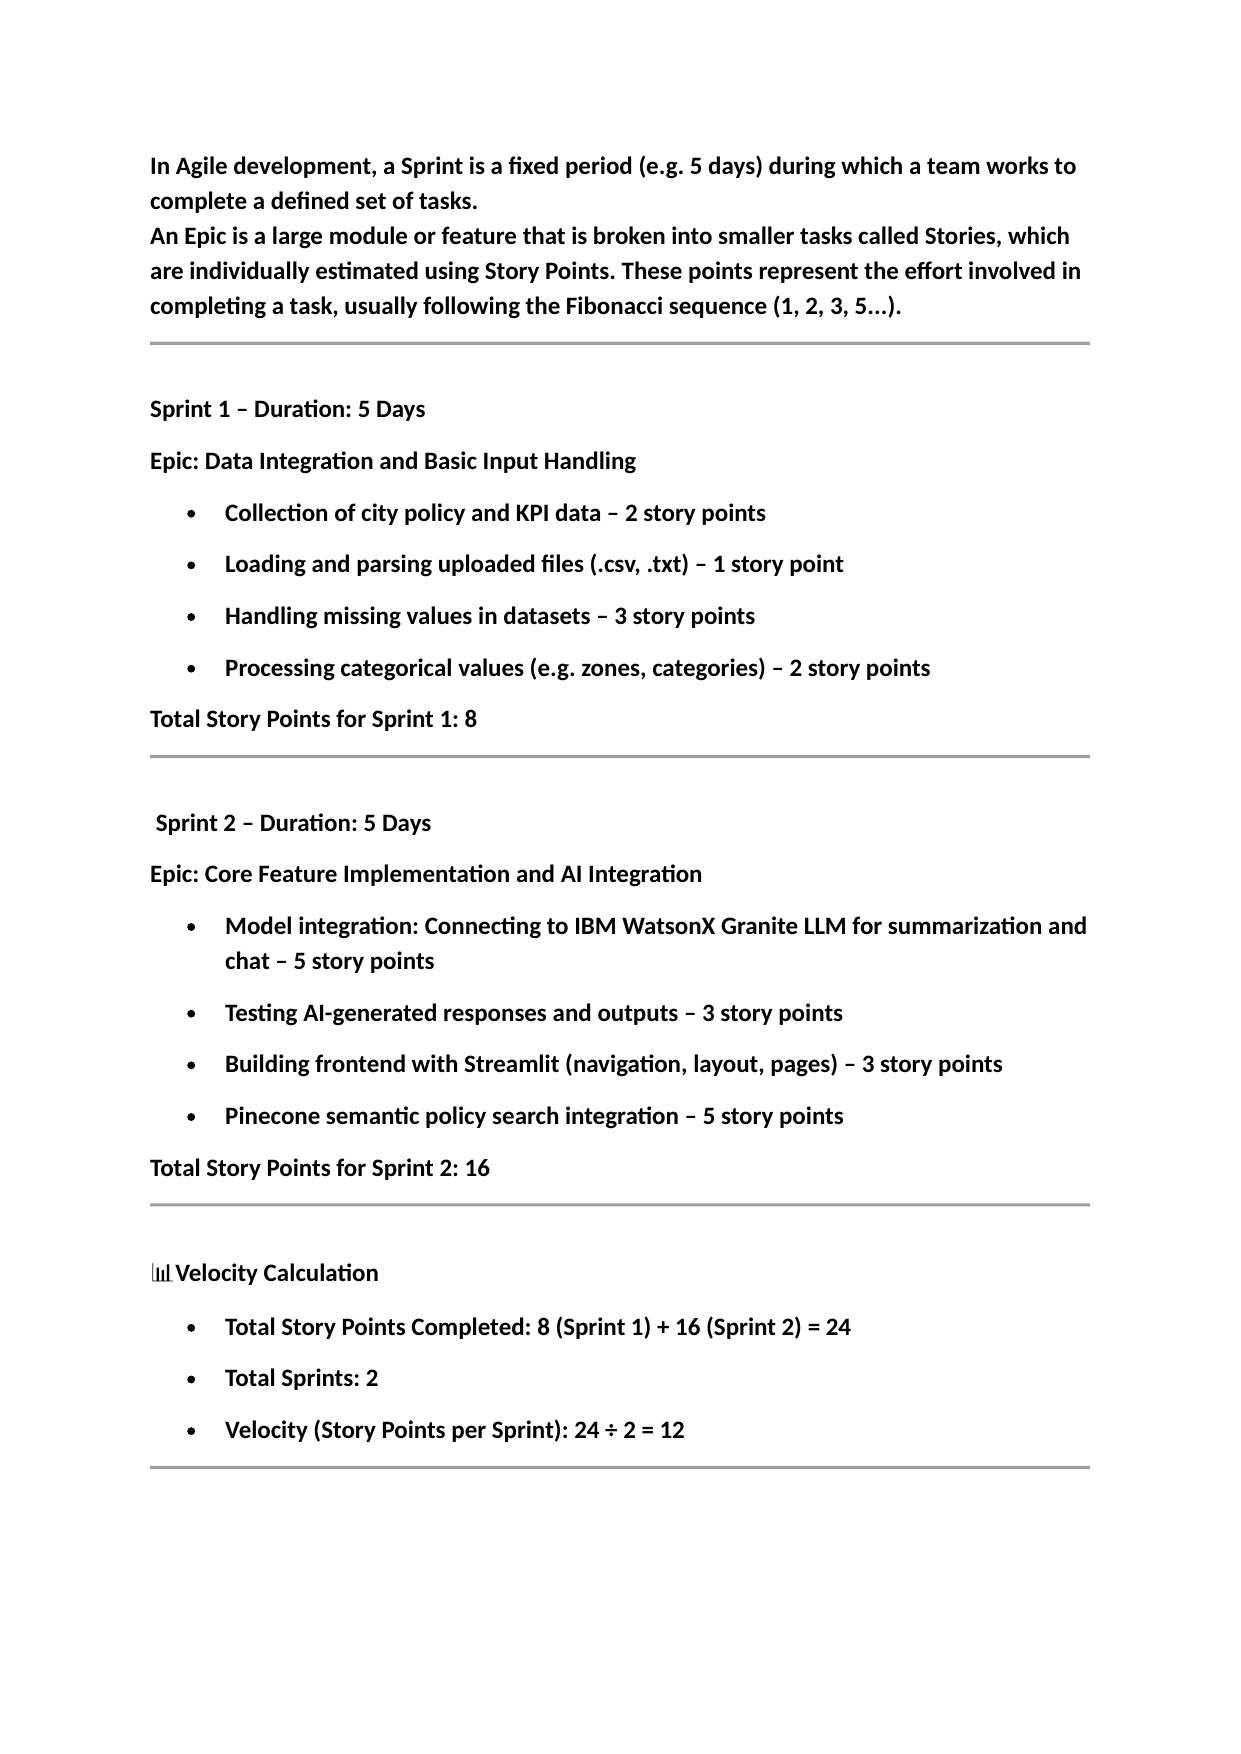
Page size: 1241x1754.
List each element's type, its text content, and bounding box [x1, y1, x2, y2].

text Epic: Data Integration and Basic Input Handling [150, 445, 1090, 476]
text Total Story Points for Sprint 1: 8 [150, 703, 1090, 734]
list Processing categorical values (e.g. zones, categories) – 2 story points [187, 652, 1090, 682]
list Collection of city policy and KPI data – 2 story points [187, 497, 1090, 527]
text In Agile development, a Sprint is a fixed period (e.g. 5 days) during which a team works to complete a defined set of tasks. An Epic is a large module or feature that is broken into smaller tasks called Stories, which are individually estimated using Story Points. These points represent the effort involved in completing a task, usually following the Fibonacci sequence (1, 2, 3, 5...). [150, 150, 1090, 321]
list Velocity (Story Points per Sprint): 24 ÷ 2 = 12 [187, 1414, 1090, 1445]
text Epic: Core Feature Implementation and AI Integration [150, 858, 1090, 889]
list Building frontend with Streamlit (navigation, layout, pages) – 3 story points [187, 1048, 1090, 1079]
list Total Sprints: 2 [187, 1362, 1090, 1393]
text Sprint 1 – Duration: 5 Days [150, 393, 1090, 424]
list Model integration: Connecting to IBM WatsonX Granite LLM for summarization and chat – 5 story points [187, 910, 1090, 976]
text Sprint 2 – Duration: 5 Days [150, 807, 1090, 837]
list Handling missing values in datasets – 3 story points [187, 600, 1090, 631]
text Total Story Points for Sprint 2: 16 [150, 1152, 1090, 1182]
text 📊Velocity Calculation [150, 1255, 1090, 1289]
list Total Story Points Completed: 8 (Sprint 1) + 16 (Sprint 2) = 24 [187, 1311, 1090, 1341]
list Pinecone semantic policy search integration – 5 story points [187, 1100, 1090, 1131]
list Loading and parsing uploaded files (.csv, .txt) – 1 story point [187, 548, 1090, 579]
list Testing AI-generated responses and outputs – 3 story points [187, 997, 1090, 1027]
